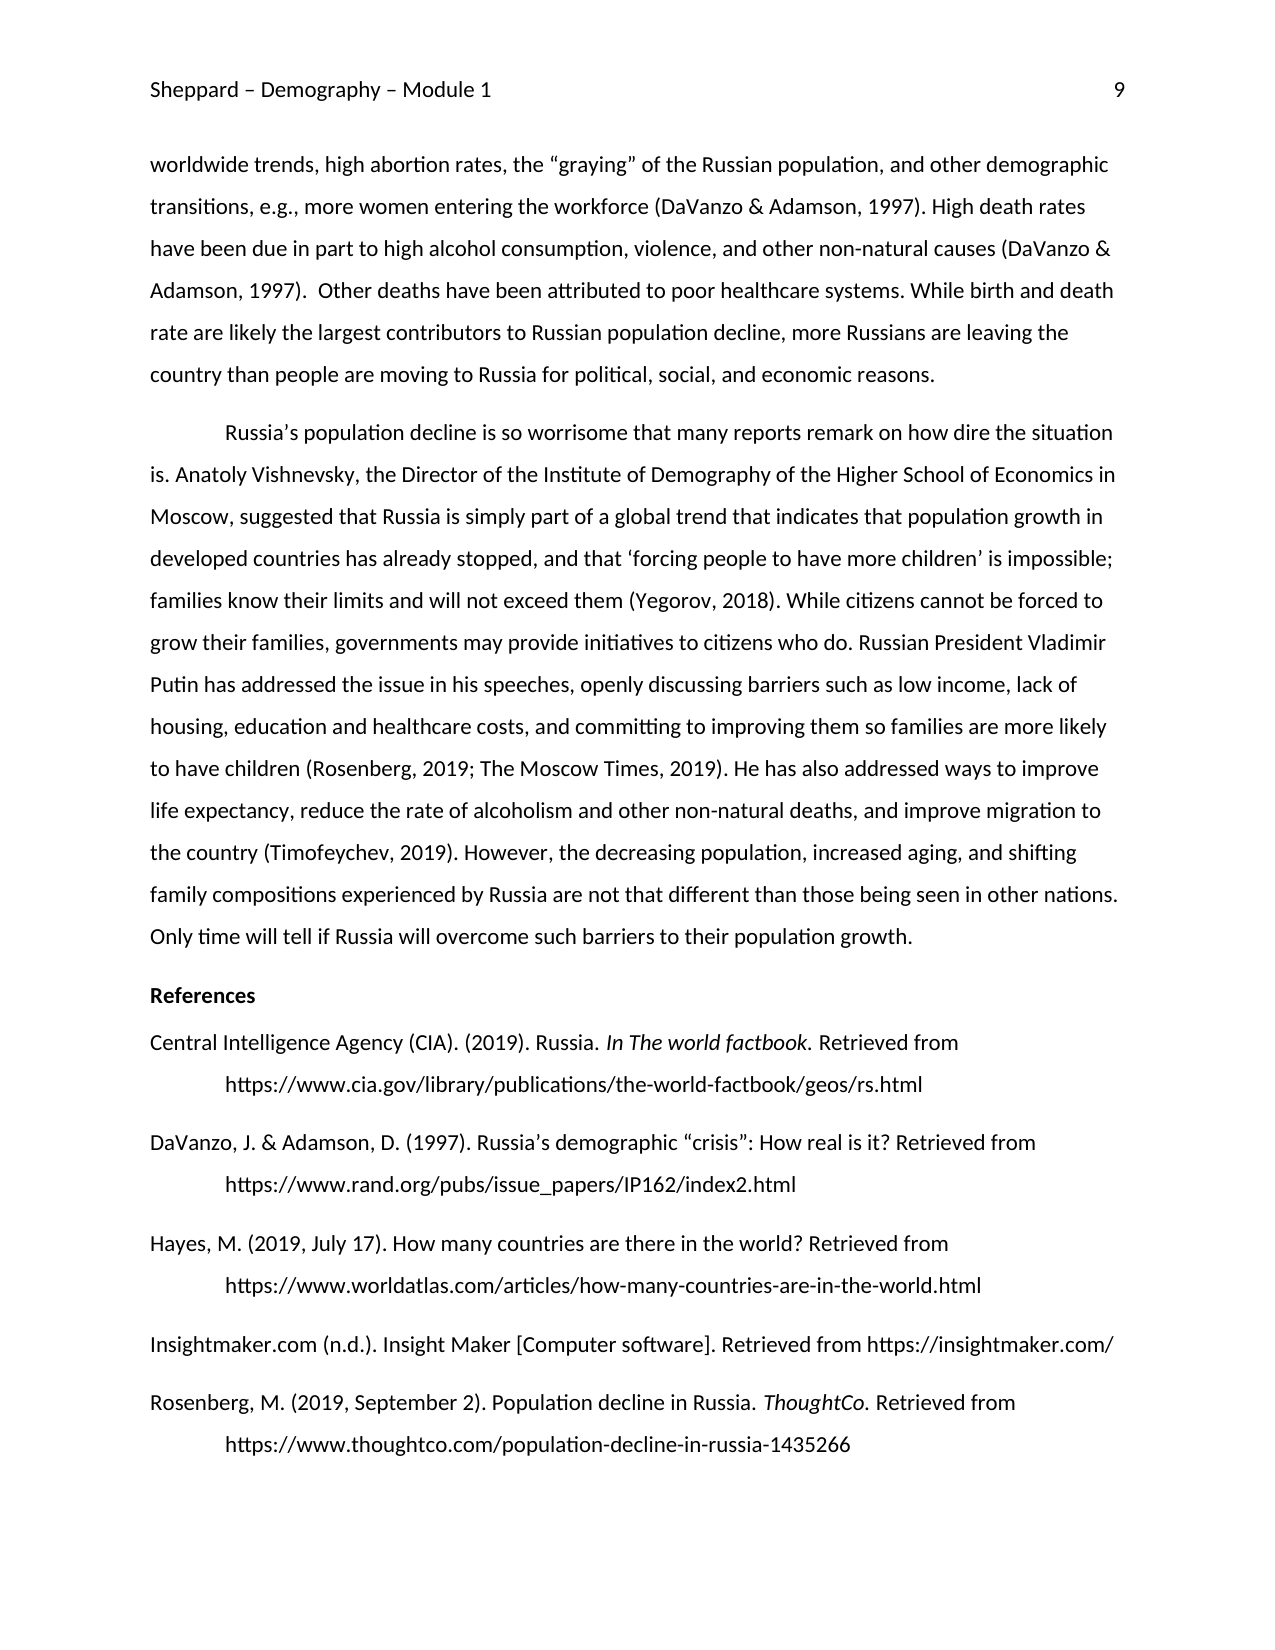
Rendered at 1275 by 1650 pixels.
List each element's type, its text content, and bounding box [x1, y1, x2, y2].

text Hayes, M. (2019, July 17). How many countries are there in the world? Retrieved from https://www.worldatlas.com/articles/how-many-countries-are-in-the-world.html [150, 1229, 1125, 1299]
text DaVanzo, J. & Adamson, D. (1997). Russia’s demographic “crisis”: How real is it? Retrieved from https://www.rand.org/pubs/issue_papers/IP162/index2.html [150, 1128, 1125, 1198]
text References [150, 981, 1125, 1009]
text Insightmaker.com (n.d.). Insight Maker [Computer software]. Retrieved from https://insightmaker.com/ [150, 1330, 1125, 1358]
text Rosenberg, M. (2019, September 2). Population decline in Russia. ThoughtCo. Retrieved from https://www.thoughtco.com/population-decline-in-russia-1435266 [150, 1388, 1125, 1458]
text Russia’s population decline is so worrisome that many reports remark on how dire the situation is. Anatoly Vishnevsky, the Director of the Institute of Demography of the Higher School of Economics in Moscow, suggested that Russia is simply part of a global trend that indicates that population growth in developed countries has already stopped, and that ‘forcing people to have more children’ is impossible; families know their limits and will not exceed them (Yegorov, 2018). While citizens cannot be forced to grow their families, governments may provide initiatives to citizens who do. Russian President Vladimir Putin has addressed the issue in his speeches, openly discussing barriers such as low income, lack of housing, education and healthcare costs, and committing to improving them so families are more likely to have children (Rosenberg, 2019; The Moscow Times, 2019). He has also addressed ways to improve life expectancy, reduce the rate of alcoholism and other non-natural deaths, and improve migration to the country (Timofeychev, 2019). However, the decreasing population, increased aging, and shifting family compositions experienced by Russia are not that different than those being seen in other nations. Only time will tell if Russia will overcome such barriers to their population growth. [150, 418, 1125, 950]
text Central Intelligence Agency (CIA). (2019). Russia. In The world factbook. Retrieved from https://www.cia.gov/library/publications/the-world-factbook/geos/rs.html [150, 1028, 1125, 1098]
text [150, 150, 1125, 388]
